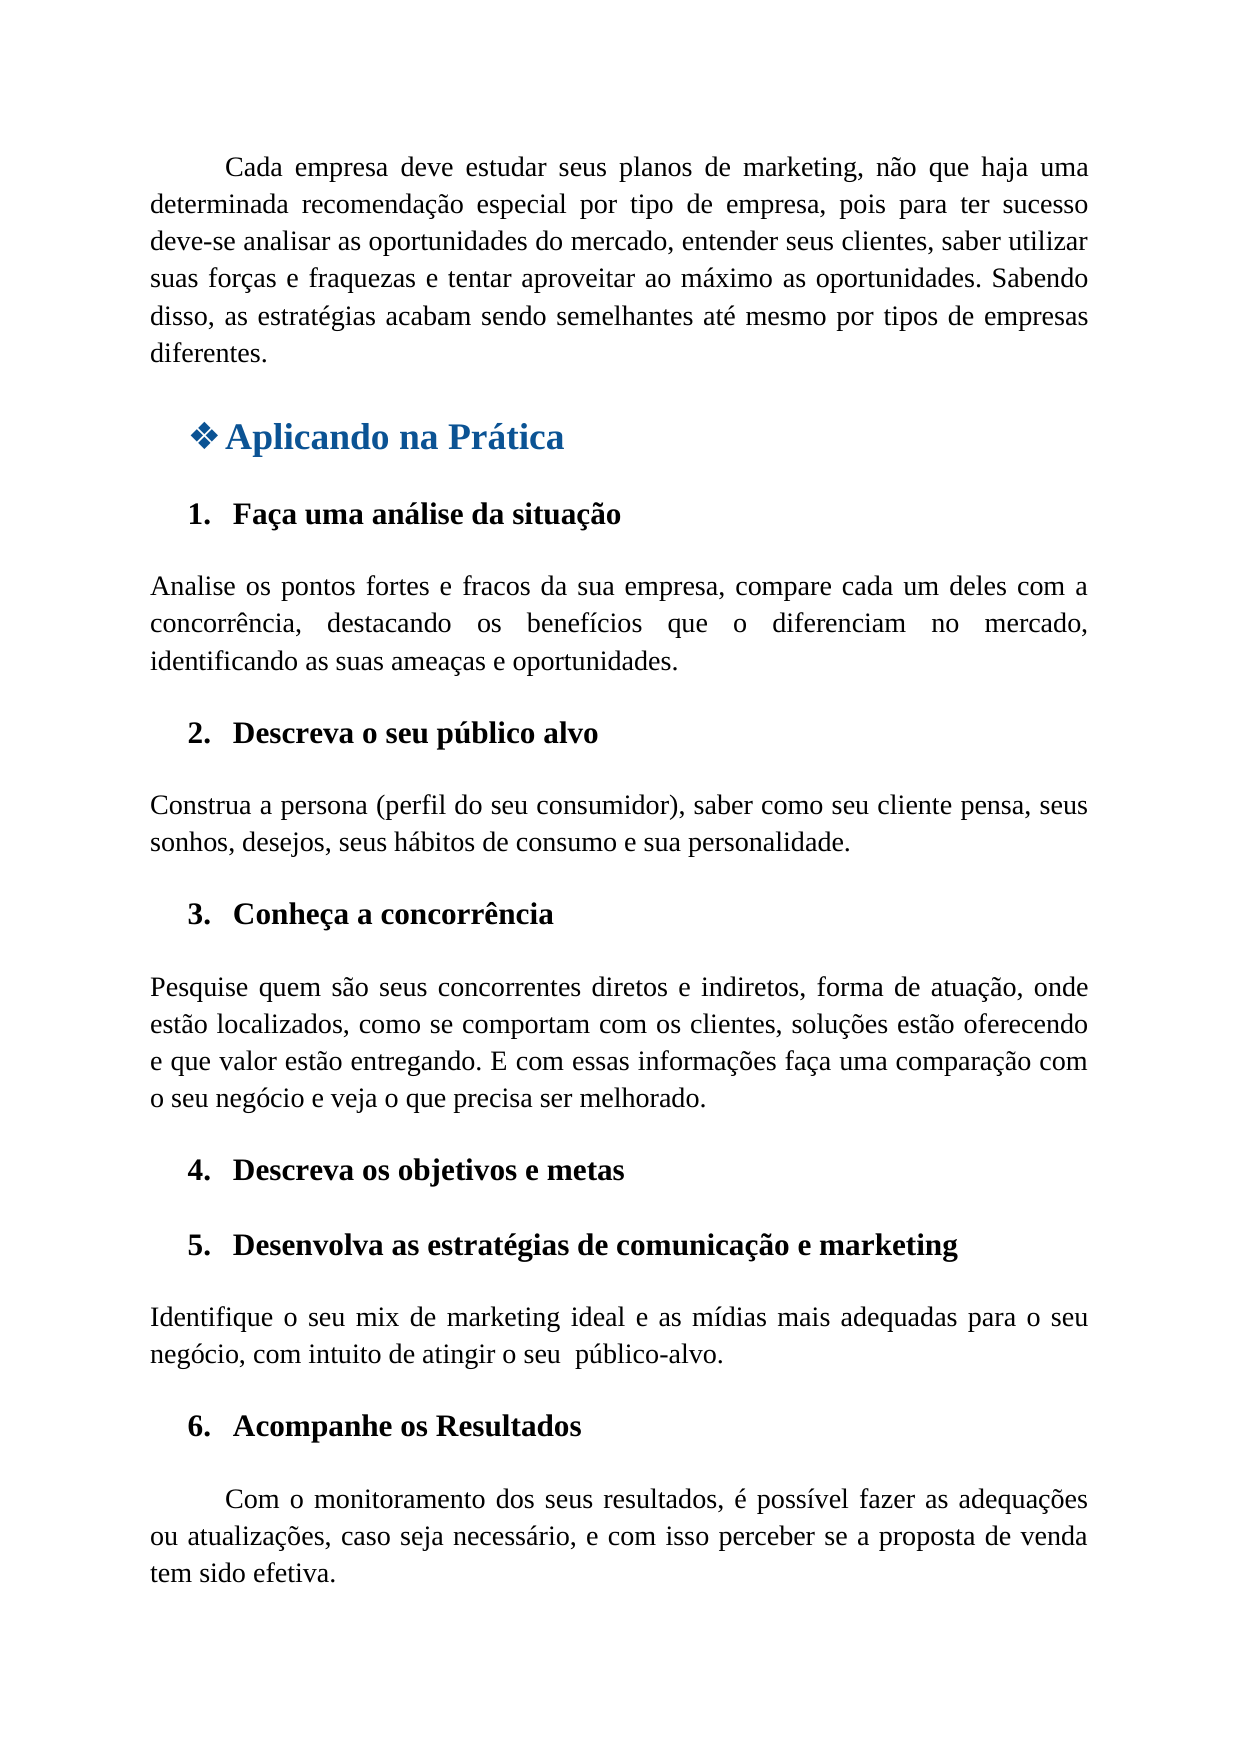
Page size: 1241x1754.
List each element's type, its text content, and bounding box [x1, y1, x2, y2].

list Desenvolva as estratégias de comunicação e marketing [187, 1226, 1090, 1262]
list Conheça a concorrência [187, 896, 1090, 932]
list Faça uma análise da situação [187, 495, 1090, 531]
list Acompanhe os Resultados [187, 1408, 1090, 1443]
list Descreva o seu público alvo [187, 714, 1090, 750]
text Com o monitoramento dos seus resultados, é possível fazer as adequações ou atualizações, caso seja necessário, e com isso perceber se a proposta de venda tem sido efetiva. [150, 1482, 1090, 1589]
text Identifique o seu mix de marketing ideal e as mídias mais adequadas para o seu negócio, com intuito de atingir o seu público-alvo. [150, 1300, 1090, 1370]
subtitle Aplicando na Prática [187, 415, 1090, 458]
text Analise os pontos fortes e fracos da sua empresa, compare cada um deles com a concorrência, destacando os benefícios que o diferenciam no mercado, identificando as suas ameaças e oportunidades. [150, 569, 1090, 676]
text Pesquise quem são seus concorrentes diretos e indiretos, forma de atuação, onde estão localizados, como se comportam com os clientes, soluções estão oferecendo e que valor estão entregando. E com essas informações faça uma comparação com o seu negócio e veja o que precisa ser melhorado. [150, 970, 1090, 1114]
text Cada empresa deve estudar seus planos de marketing, não que haja uma determinada recomendação especial por tipo de empresa, pois para ter sucesso deve-se analisar as oportunidades do mercado, entender seus clientes, saber utilizar suas forças e fraquezas e tentar aproveitar ao máximo as oportunidades. Sabendo disso, as estratégias acabam sendo semelhantes até mesmo por tipos de empresas diferentes. [150, 150, 1090, 368]
text Construa a persona (perfil do seu consumidor), saber como seu cliente pensa, seus sonhos, desejos, seus hábitos de consumo e sua personalidade. [150, 788, 1090, 858]
list Descreva os objetivos e metas [187, 1152, 1090, 1188]
